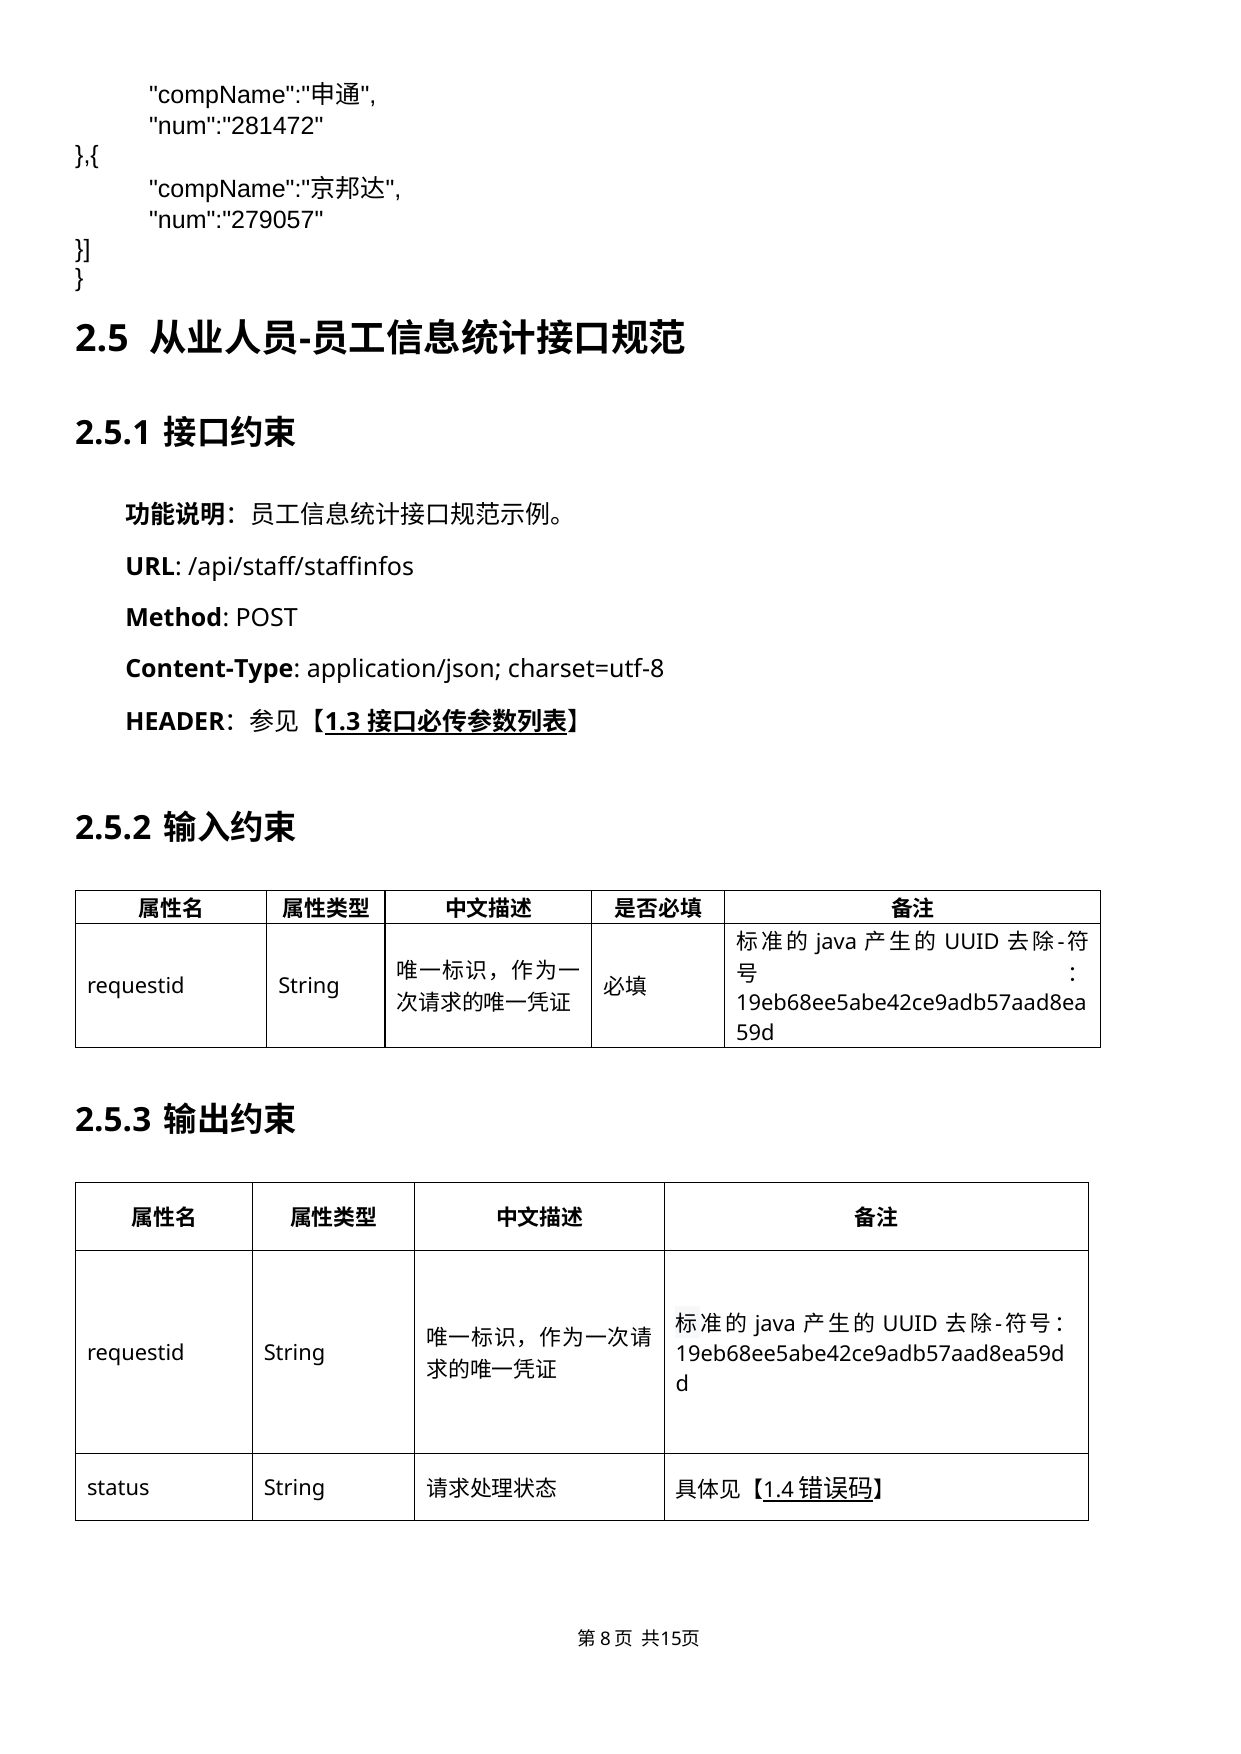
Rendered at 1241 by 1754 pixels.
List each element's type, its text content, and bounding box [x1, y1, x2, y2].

text "compName":"京邦达", [75, 169, 1165, 205]
text URL: /api/staff/staffinfos [75, 549, 1165, 583]
subtitle 输出约束 [0, 1093, 1165, 1141]
table_header 备注 [665, 1183, 1088, 1250]
table_header 中文描述 [386, 891, 591, 923]
text }] [75, 234, 1165, 262]
text },{ [75, 140, 1165, 169]
subtitle 输入约束 [0, 801, 1165, 849]
table_cell String [253, 1454, 414, 1520]
table_cell 唯一标识，作为一次请求的唯一凭证 [386, 924, 591, 1047]
table_header 是否必填 [592, 891, 724, 923]
table_header 属性类型 [253, 1183, 414, 1250]
table_cell requestid [76, 924, 266, 1047]
text 功能说明：员工信息统计接口规范示例。 [75, 494, 1165, 531]
table_cell 必填 [592, 924, 724, 1047]
text HEADER：参见【1.3 接口必传参数列表】 [75, 702, 1165, 738]
table_cell 标准的java产生的UUID去除-符号：19eb68ee5abe42ce9adb57aad8ea59dd [665, 1251, 1088, 1453]
table_cell requestid [76, 1251, 252, 1453]
table_header 属性名 [76, 1183, 252, 1250]
table_cell 标准的java产生的UUID去除-符号：19eb68ee5abe42ce9adb57aad8ea59d [725, 924, 1100, 1047]
table_cell String [253, 1251, 414, 1453]
table_header 属性名 [76, 891, 266, 923]
text "compName":"申通", [75, 75, 1165, 111]
text "num":"281472" [75, 111, 1165, 140]
text } [75, 262, 1165, 291]
table_cell 具体见【1.4错误码】 [665, 1454, 1088, 1520]
text "num":"279057" [75, 205, 1165, 234]
table_cell 请求处理状态 [415, 1454, 664, 1520]
table_header 属性类型 [267, 891, 384, 923]
text Content-Type: application/json; charset=utf-8 [75, 651, 1165, 685]
subtitle 接口约束 [0, 405, 1165, 454]
text Method: POST [75, 600, 1165, 634]
table_cell 唯一标识，作为一次请求的唯一凭证 [415, 1251, 664, 1453]
table_header 备注 [725, 891, 1100, 923]
table_header 中文描述 [415, 1183, 664, 1250]
table_cell status [76, 1454, 252, 1520]
table_cell String [267, 924, 384, 1047]
subtitle 从业人员-员工信息统计接口规范 [75, 307, 1165, 362]
